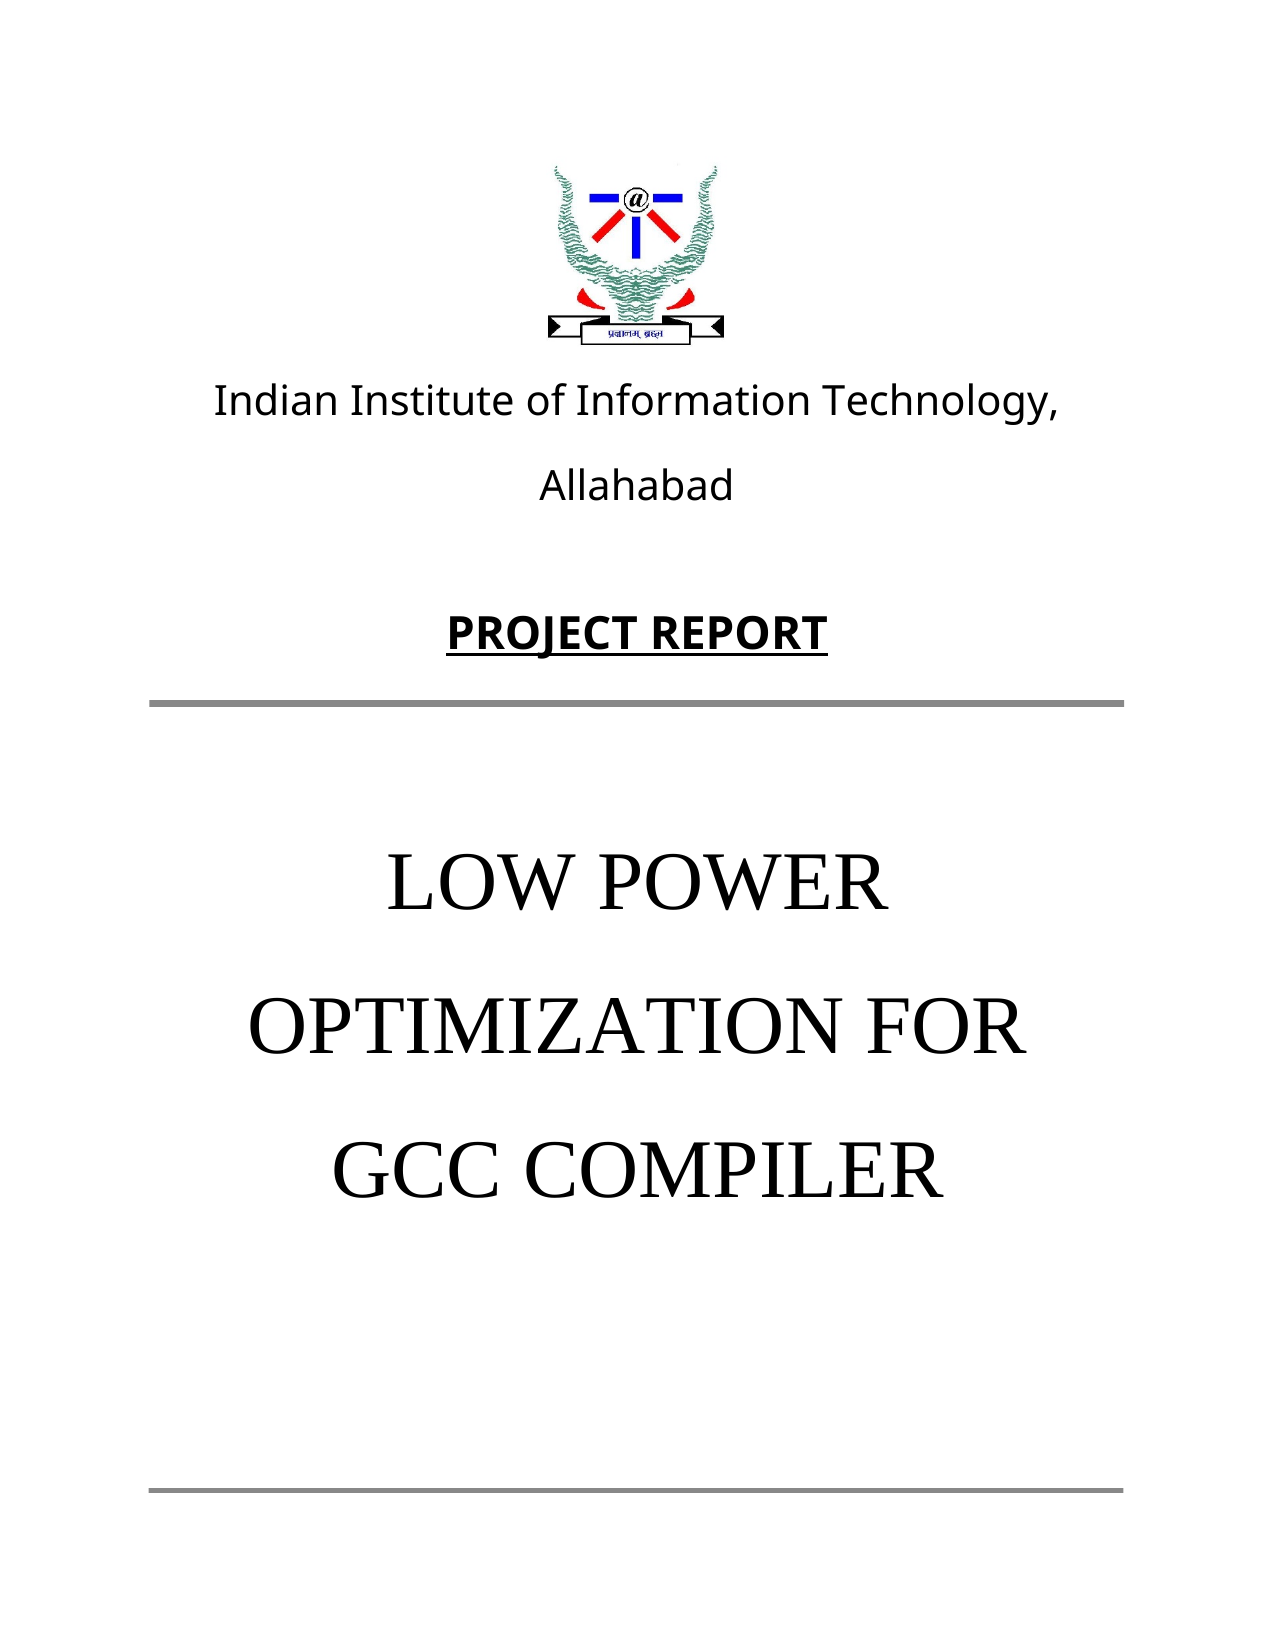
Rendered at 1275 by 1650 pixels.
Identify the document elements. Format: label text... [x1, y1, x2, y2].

text Indian Institute of Information Technology, Allahabad [148, 371, 1125, 512]
title LOW POWER OPTIMIZATION FOR [150, 832, 1125, 1072]
picture [546, 156, 728, 349]
text PROJECT REPORT [148, 600, 1125, 663]
title GCC COMPILER [150, 1119, 1125, 1215]
